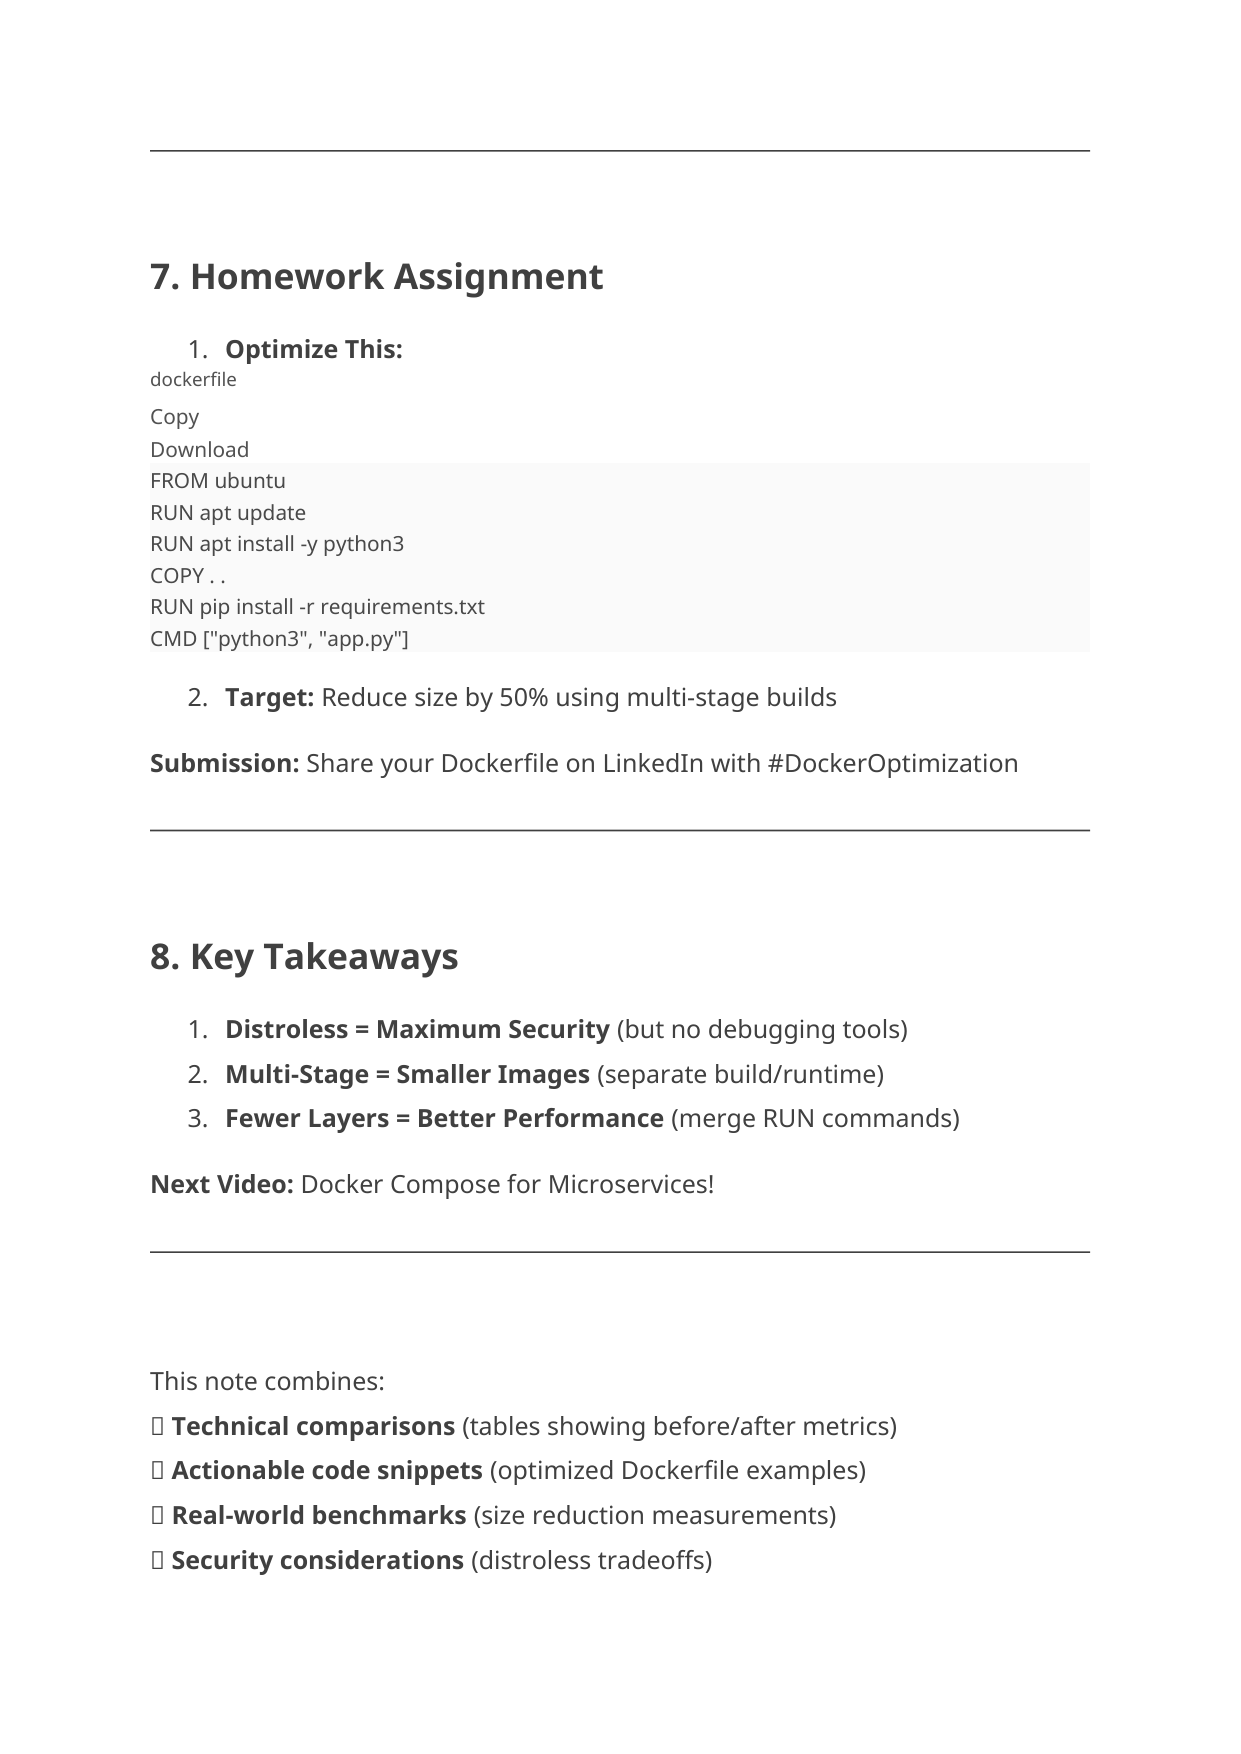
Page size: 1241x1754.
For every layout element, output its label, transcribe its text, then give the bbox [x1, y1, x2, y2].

list Target: Reduce size by 50% using multi-stage builds [187, 669, 1090, 713]
text CMD ["python3", "app.py"] [150, 621, 1090, 652]
text RUN pip install -r requirements.txt [150, 589, 1090, 621]
text 8. Key Takeaways [150, 931, 1090, 979]
text RUN apt install -y python3 [150, 526, 1090, 558]
text Next Video: Docker Compose for Microservices! [150, 1157, 1090, 1201]
text dockerfile [150, 366, 1090, 392]
text This note combines: ✅ Technical comparisons (tables showing before/after metrics) ✅ Actionable code snippets (optimized Dockerfile examples) ✅ Real-world benchmarks (size reduction measurements) ✅ Security considerations (distroless tradeoffs) [150, 1353, 1090, 1576]
list Optimize This: [187, 321, 1090, 366]
list Multi-Stage = Smaller Images (separate build/runtime) [187, 1046, 1090, 1090]
text COPY . . [150, 558, 1090, 589]
text 7. Homework Assignment [150, 252, 1090, 300]
list Distroless = Maximum Security (but no debugging tools) [187, 1001, 1090, 1046]
text FROM ubuntu [150, 463, 1090, 495]
text Copy [150, 392, 1090, 431]
text Submission: Share your Dockerfile on LinkedIn with #DockerOptimization [150, 735, 1090, 780]
list Fewer Layers = Better Performance (merge RUN commands) [187, 1090, 1090, 1135]
text Download [150, 431, 1090, 463]
text RUN apt update [150, 495, 1090, 526]
